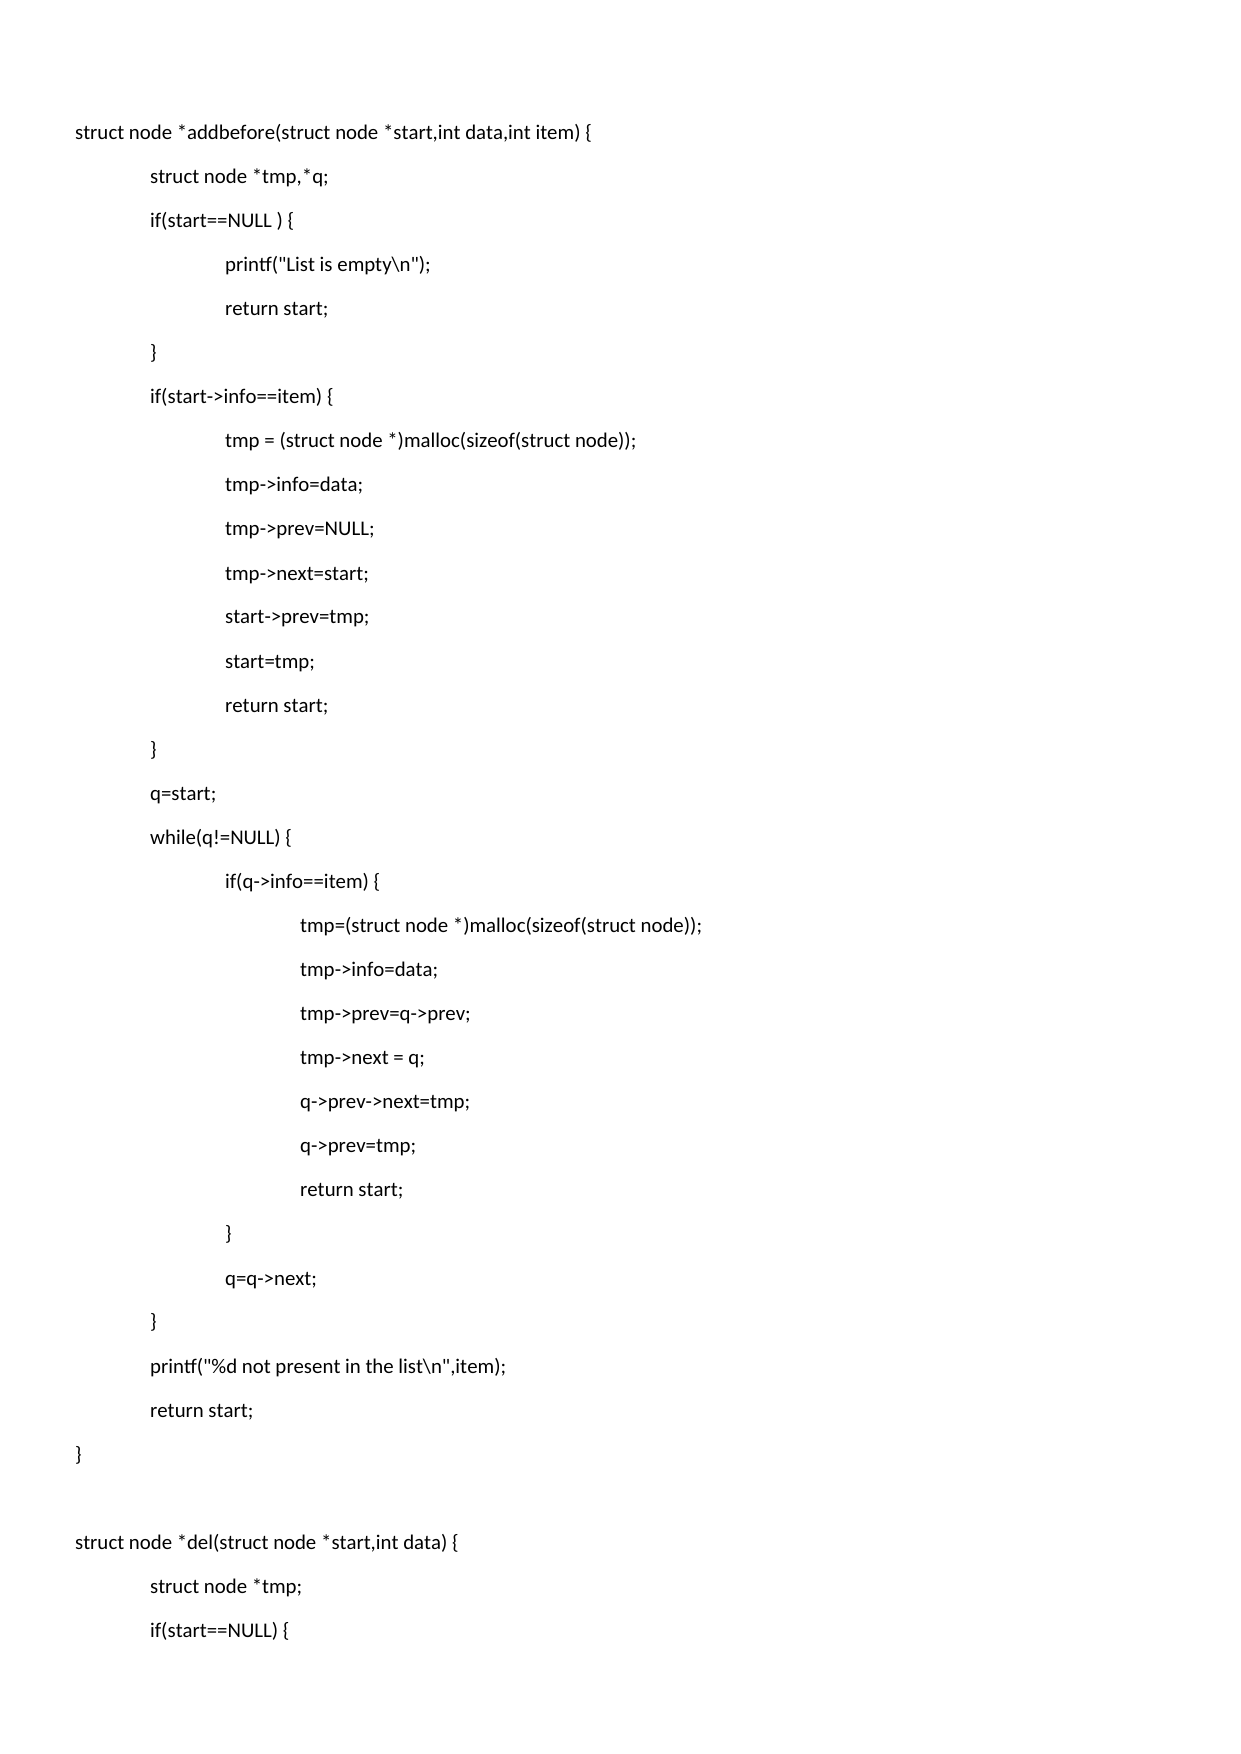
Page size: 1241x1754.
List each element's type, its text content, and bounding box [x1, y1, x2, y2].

text return start; [75, 692, 1165, 717]
text printf("List is empty\n"); [75, 251, 1165, 277]
text } [75, 1221, 1165, 1246]
text if(q->info==item) { [75, 868, 1165, 893]
text printf("%d not present in the list\n",item); [75, 1353, 1165, 1378]
text while(q!=NULL) { [75, 824, 1165, 849]
text } [75, 1309, 1165, 1334]
text if(start->info==item) { [75, 383, 1165, 409]
text q->prev->next=tmp; [75, 1088, 1165, 1114]
text q=q->next; [75, 1265, 1165, 1290]
text tmp->info=data; [75, 956, 1165, 982]
text } [75, 1441, 1165, 1466]
text tmp->prev=NULL; [75, 516, 1165, 541]
text return start; [75, 1177, 1165, 1202]
text tmp=(struct node *)malloc(sizeof(struct node)); [75, 912, 1165, 938]
text tmp->prev=q->prev; [75, 1000, 1165, 1026]
text tmp->info=data; [75, 472, 1165, 497]
text struct node *tmp,*q; [75, 163, 1165, 188]
text tmp->next=start; [75, 560, 1165, 585]
text start->prev=tmp; [75, 604, 1165, 629]
text if(start==NULL) { [75, 1617, 1165, 1643]
text } [75, 339, 1165, 365]
text if(start==NULL ) { [75, 207, 1165, 233]
text struct node *addbefore(struct node *start,int data,int item) { [75, 119, 1165, 144]
text struct node *tmp; [75, 1573, 1165, 1598]
text struct node *del(struct node *start,int data) { [75, 1529, 1165, 1554]
text } [75, 736, 1165, 761]
text tmp = (struct node *)malloc(sizeof(struct node)); [75, 427, 1165, 453]
text tmp->next = q; [75, 1044, 1165, 1070]
text return start; [75, 295, 1165, 321]
text return start; [75, 1397, 1165, 1422]
text q=start; [75, 780, 1165, 805]
text start=tmp; [75, 648, 1165, 673]
text q->prev=tmp; [75, 1132, 1165, 1158]
